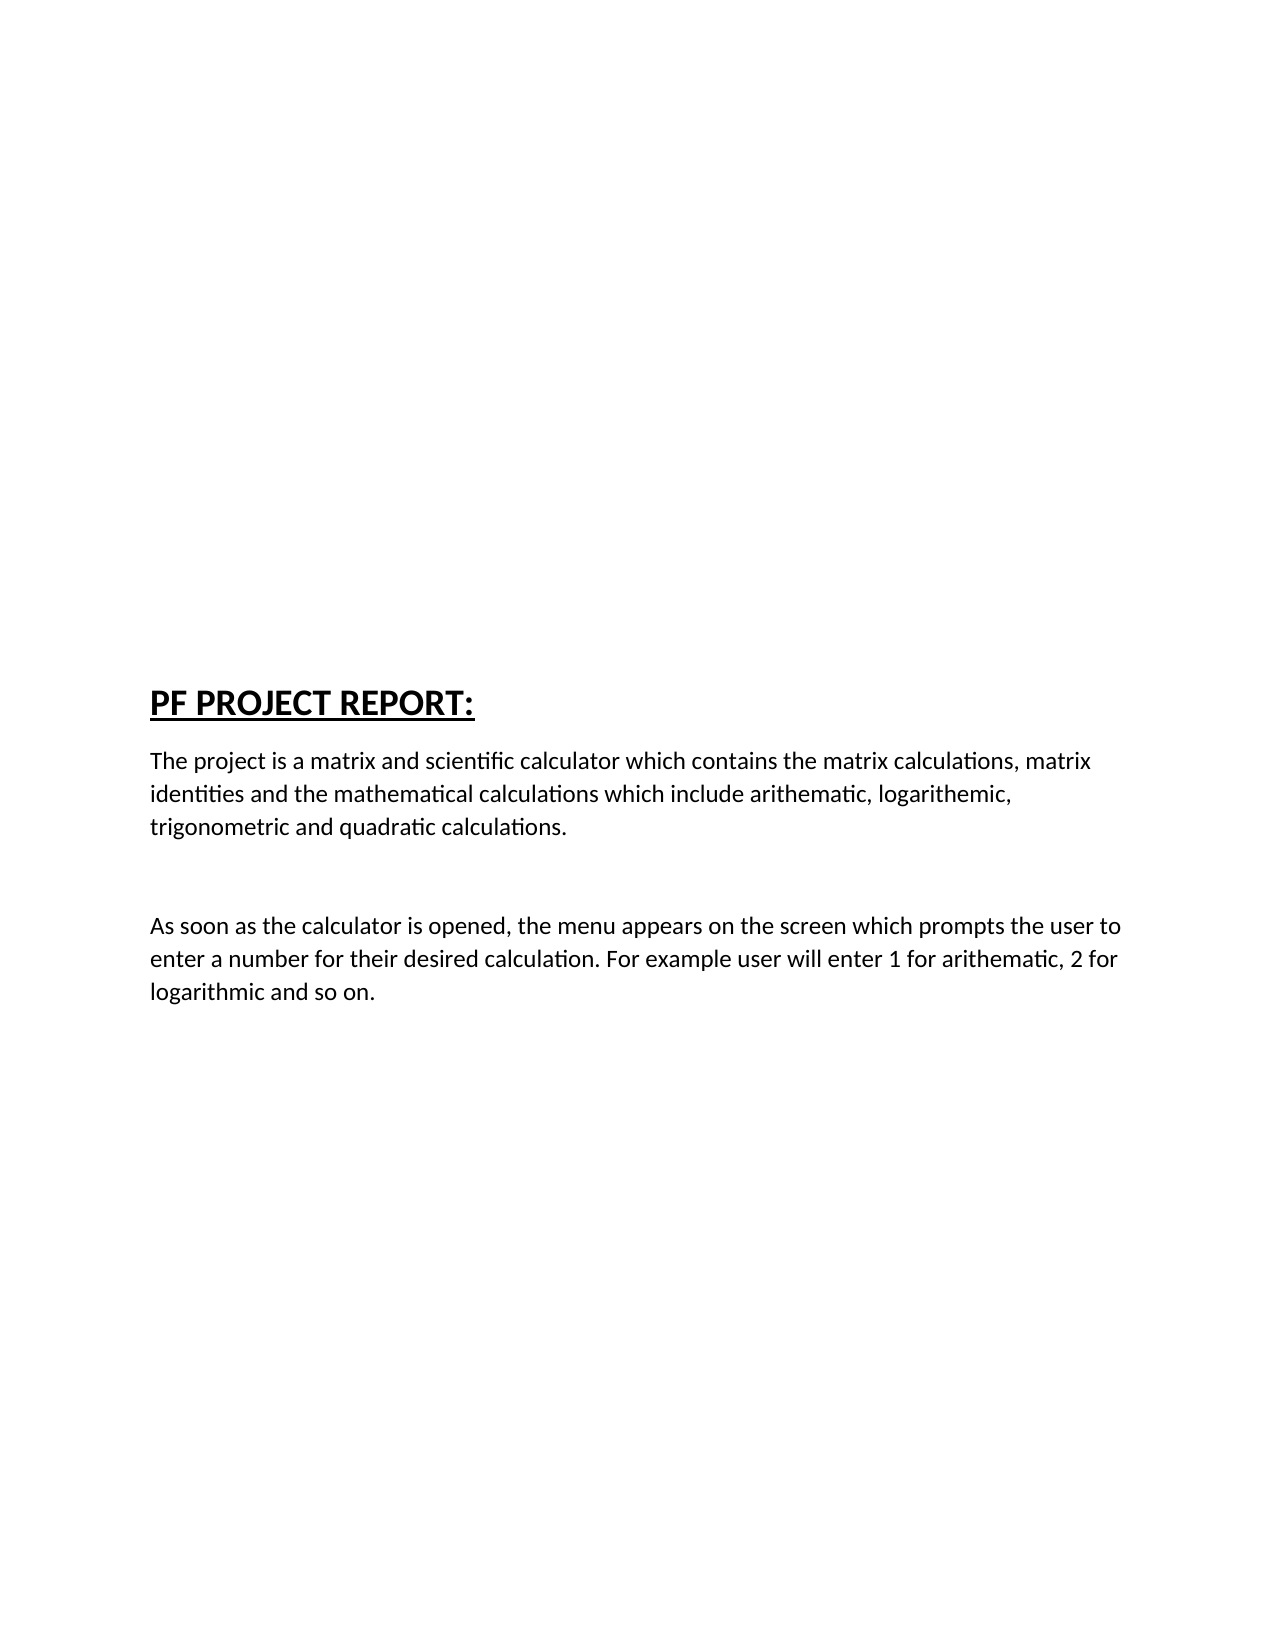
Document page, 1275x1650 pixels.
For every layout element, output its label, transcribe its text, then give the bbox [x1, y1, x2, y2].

text The project is a matrix and scientific calculator which contains the matrix calculations, matrix identities and the mathematical calculations which include arithematic, logarithemic, trigonometric and quadratic calculations. [150, 745, 1125, 842]
text PF PROJECT REPORT: [150, 679, 1125, 725]
text As soon as the calculator is opened, the menu appears on the screen which prompts the user to enter a number for their desired calculation. For example user will enter 1 for arithematic, 2 for logarithmic and so on. [150, 910, 1125, 1007]
